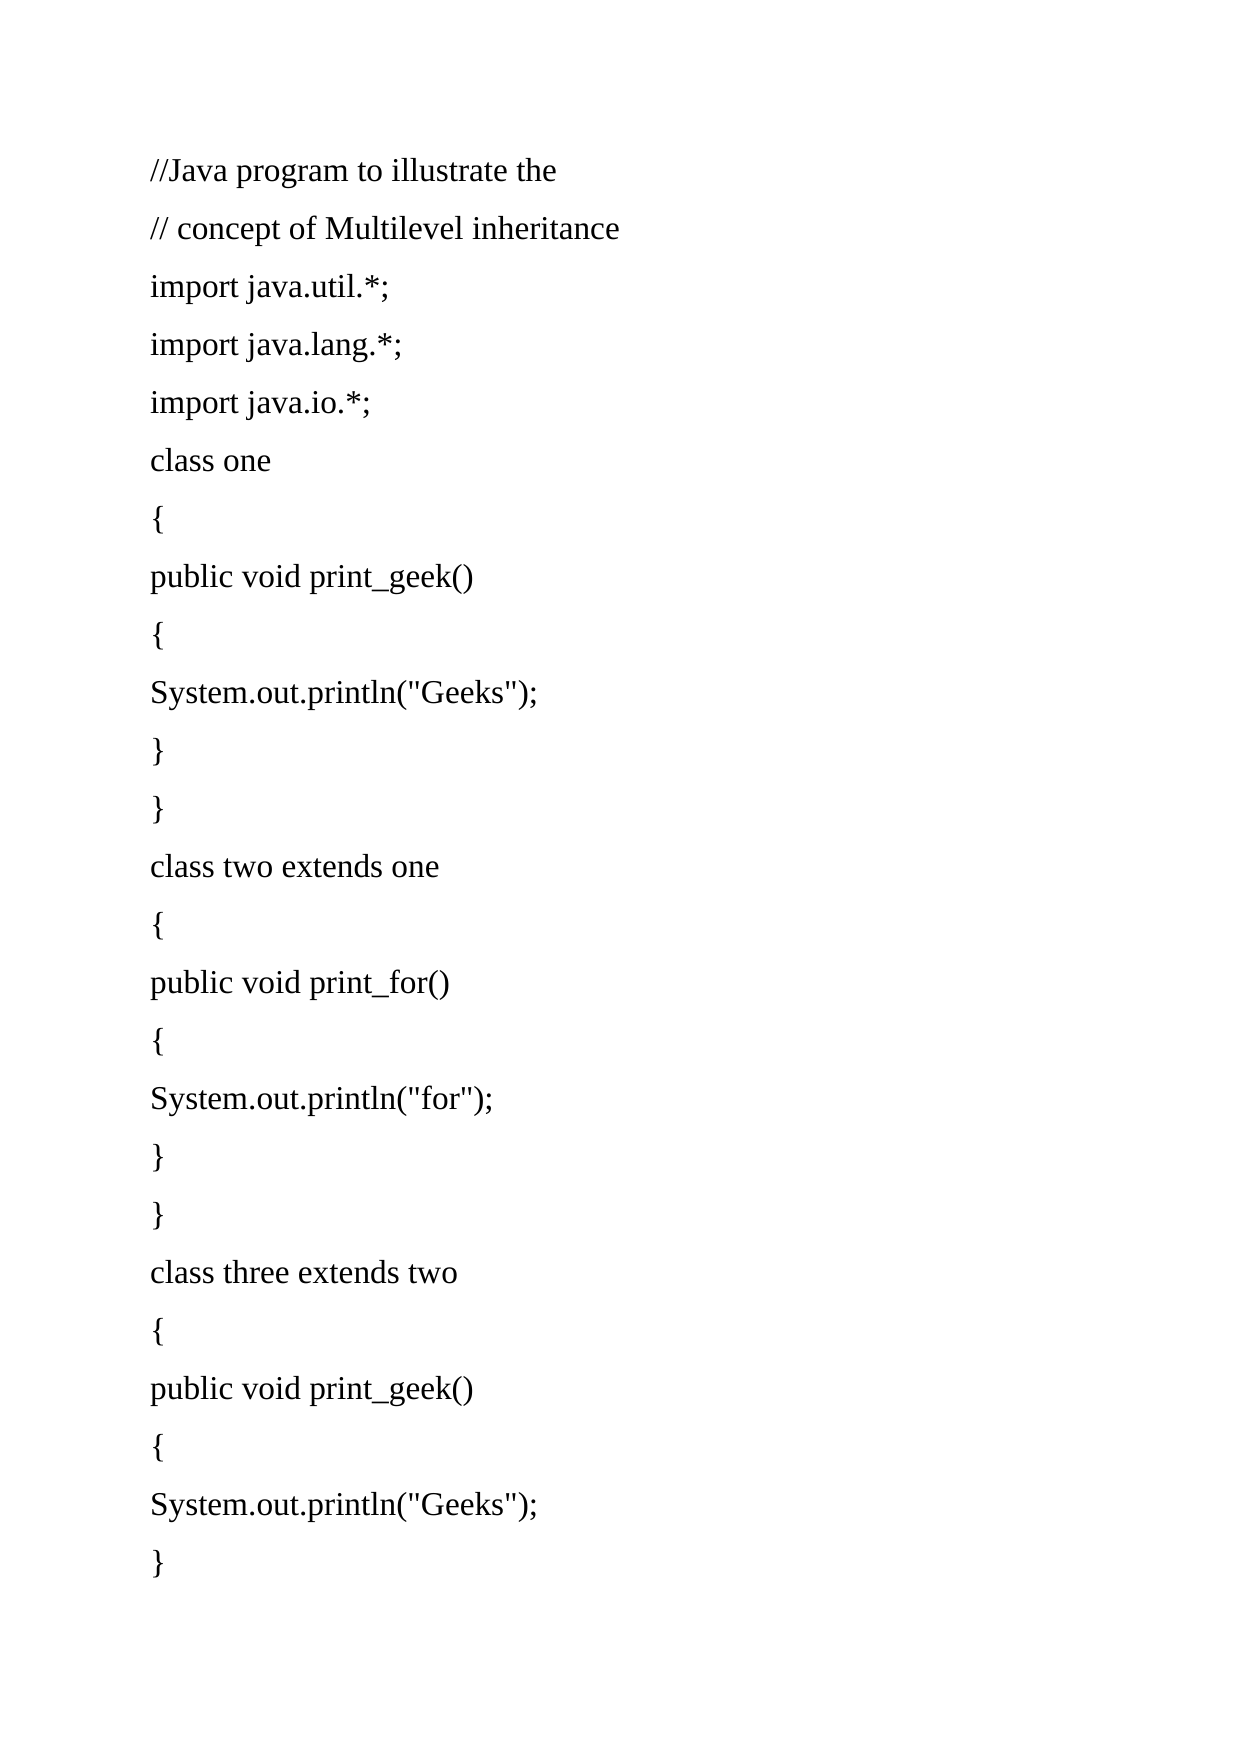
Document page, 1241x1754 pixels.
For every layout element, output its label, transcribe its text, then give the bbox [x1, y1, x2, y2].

text } [150, 1542, 1090, 1581]
text import java.util.*; [150, 266, 1090, 304]
text //Java program to illustrate the [150, 150, 1090, 188]
text } [150, 788, 1090, 827]
text public void print_for() [150, 962, 1090, 1001]
text } [150, 1194, 1090, 1233]
text { [150, 498, 1090, 536]
text // concept of Multilevel inheritance [150, 208, 1090, 246]
text { [150, 1426, 1090, 1465]
text { [150, 614, 1090, 652]
text class two extends one [150, 846, 1090, 884]
text } [150, 1136, 1090, 1175]
text class one [150, 440, 1090, 478]
text class three extends two [150, 1252, 1090, 1291]
text { [150, 1310, 1090, 1349]
text System.out.println("for"); [150, 1078, 1090, 1117]
text { [150, 1020, 1090, 1059]
text System.out.println("Geeks"); [150, 1484, 1090, 1523]
text { [150, 904, 1090, 943]
text import java.io.*; [150, 382, 1090, 420]
text public void print_geek() [150, 556, 1090, 594]
text import java.lang.*; [150, 324, 1090, 362]
text System.out.println("Geeks"); [150, 672, 1090, 711]
text public void print_geek() [150, 1368, 1090, 1407]
text } [150, 730, 1090, 768]
